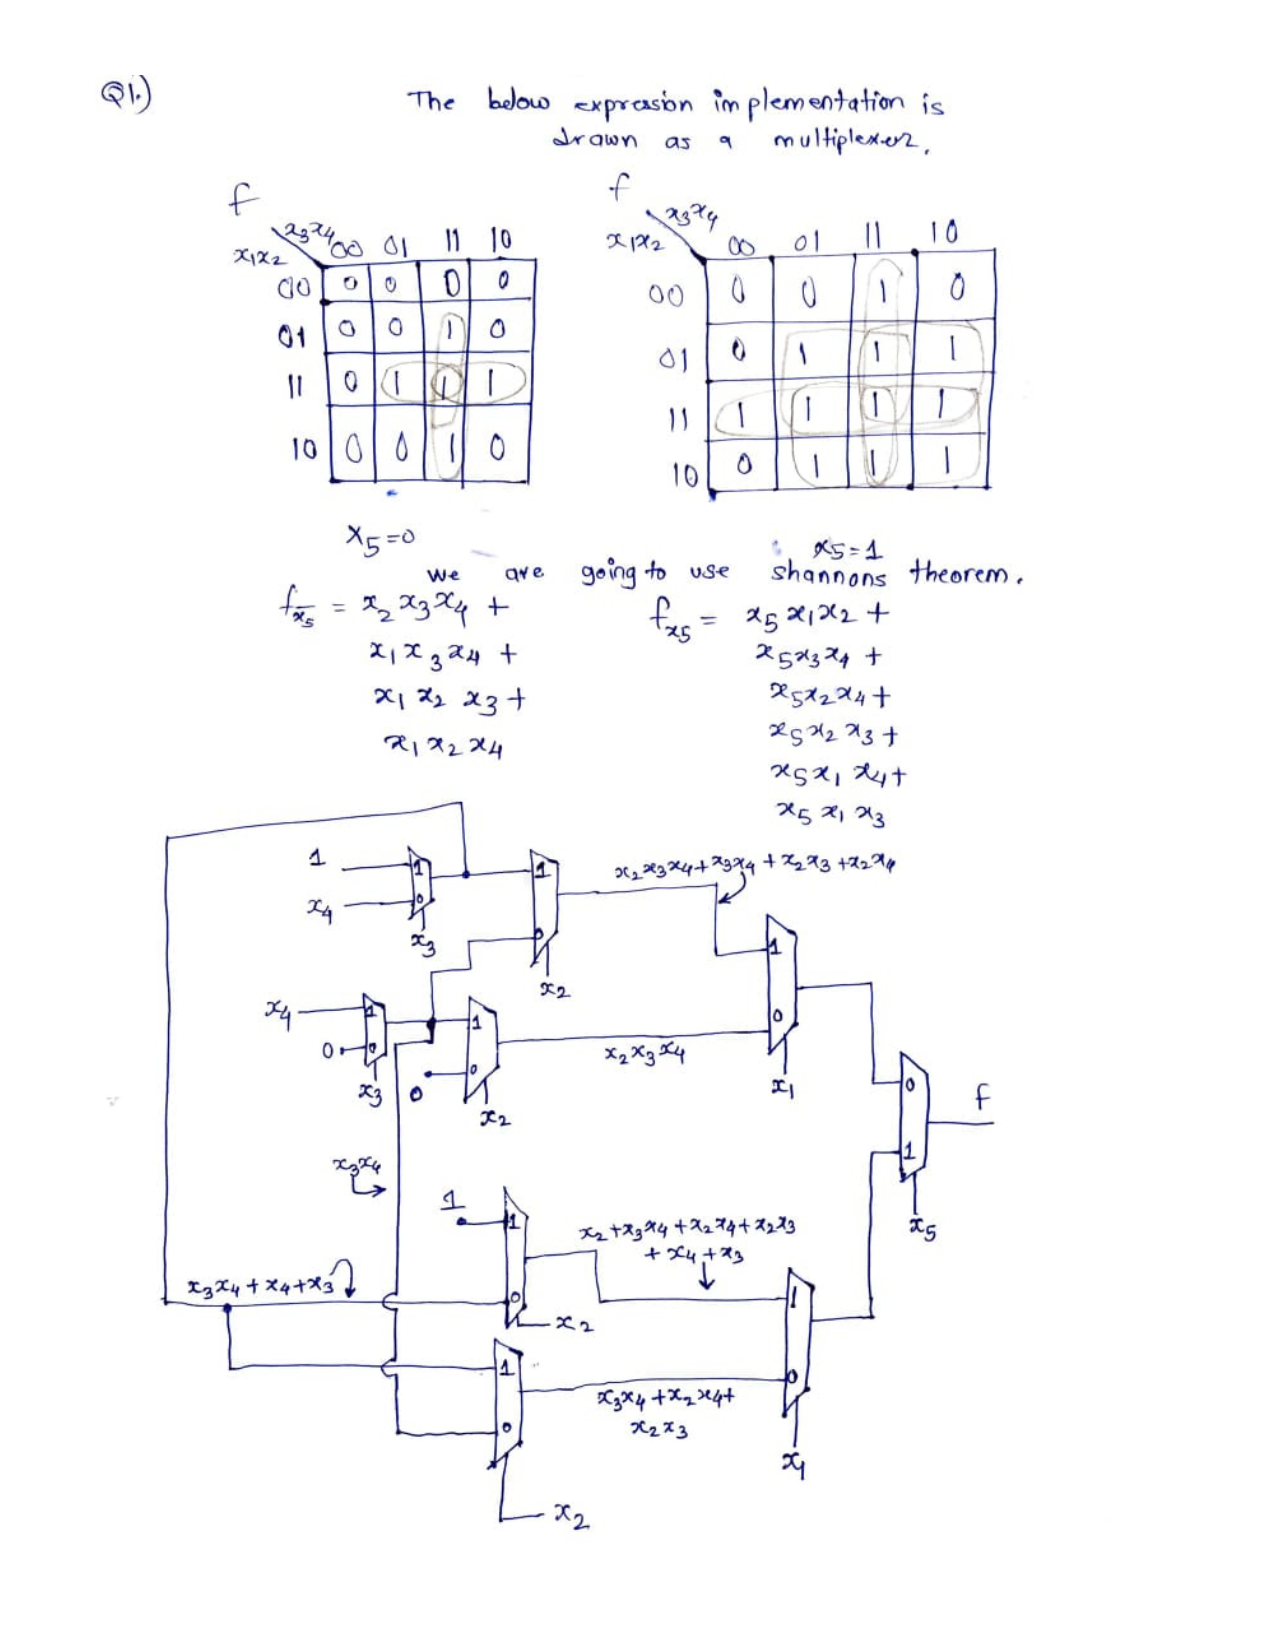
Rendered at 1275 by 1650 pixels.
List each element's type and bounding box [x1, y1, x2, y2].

picture [75, 75, 1129, 1563]
